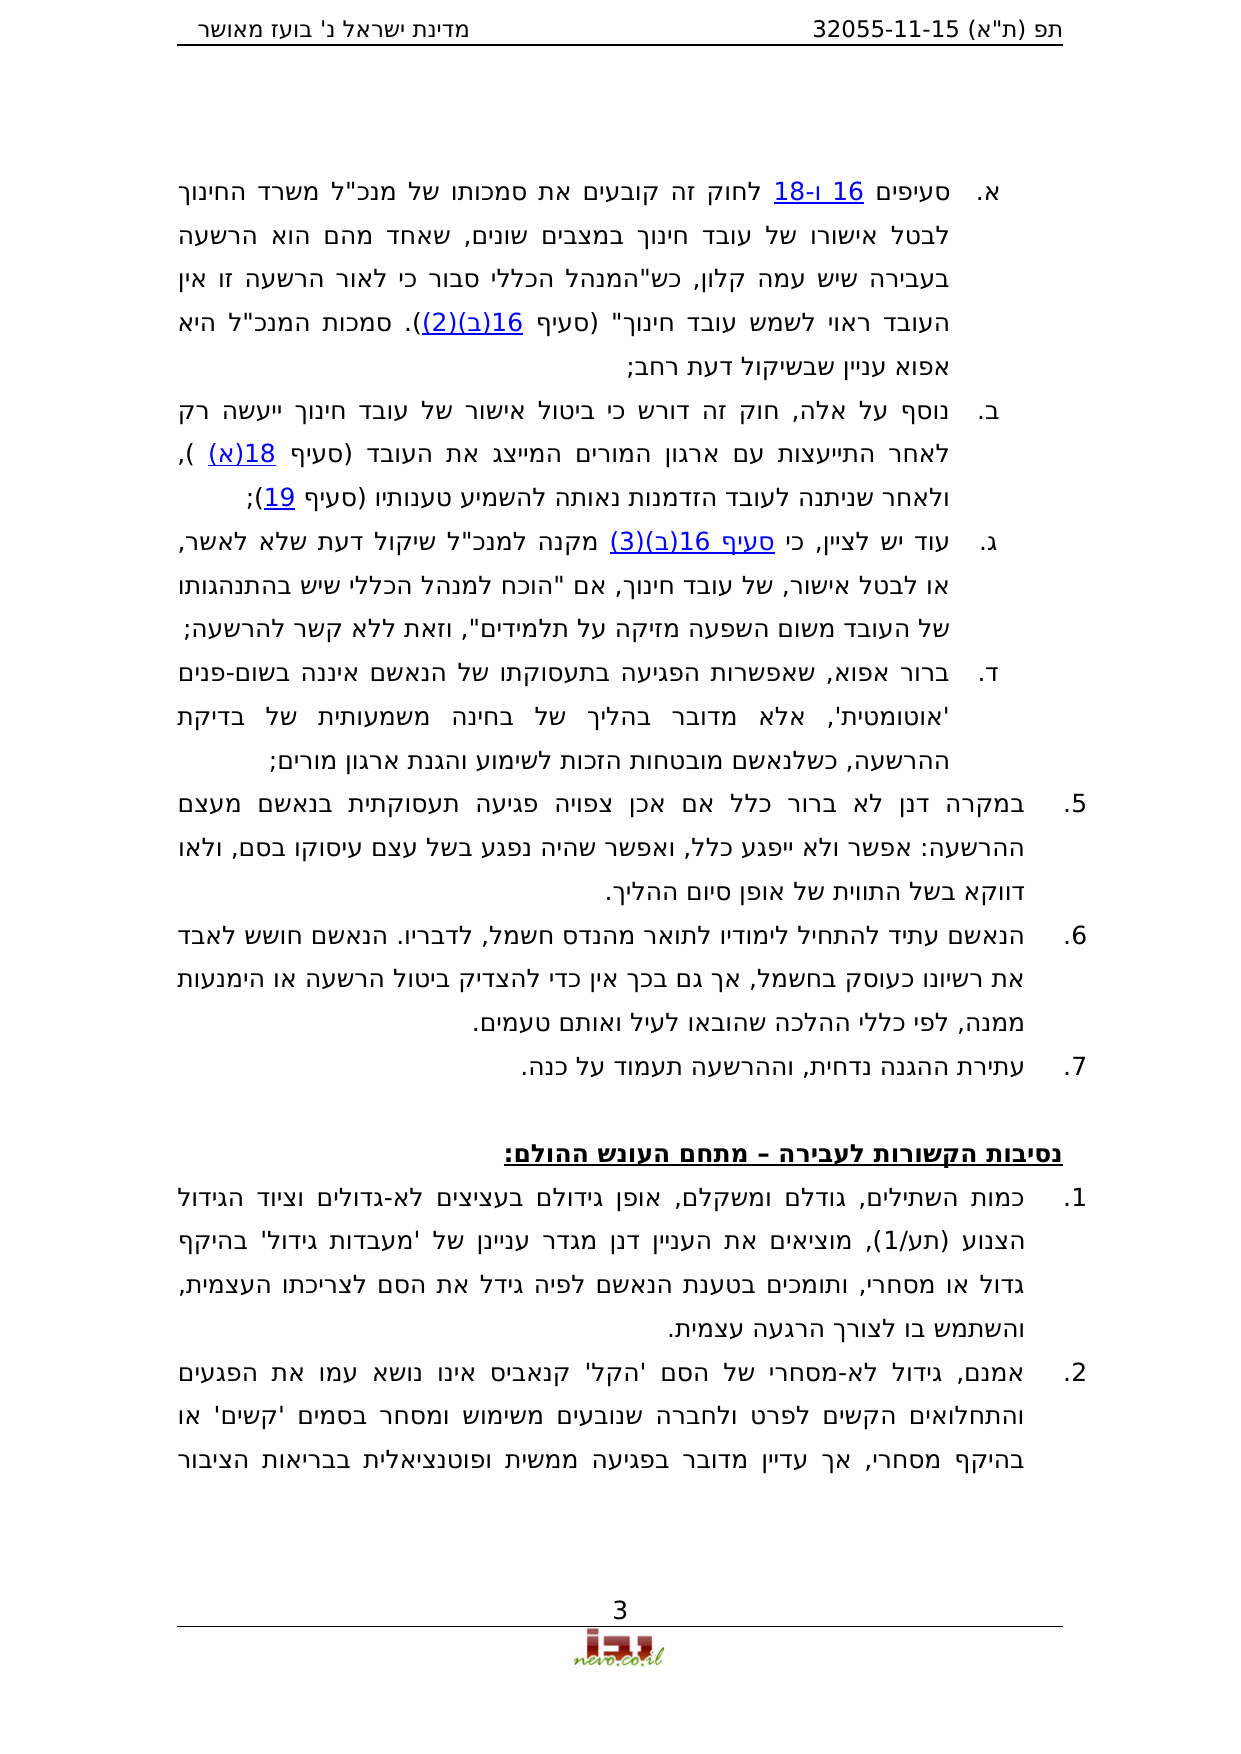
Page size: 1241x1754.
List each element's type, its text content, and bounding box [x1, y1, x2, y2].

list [177, 1358, 1063, 1474]
text נסיבות הקשורות לעבירה – מתחם העונש ההולם: [177, 1139, 1063, 1168]
list נוסף על אלה, חוק זה דורש כי ביטול אישור של עובד חינוך ייעשה רק לאחר התייעצות עם ארגון המורים המייצג את העובד (סעיף 18(א) ), ולאחר שניתנה לעובד הזדמנות נאותה להשמיע טענותיו (סעיף 19); [177, 396, 988, 513]
list ברור אפוא, שאפשרות הפגיעה בתעסוקתו של הנאשם איננה בשום-פנים 'אוטומטית', אלא מדובר בהליך של בחינה משמעותית של בדיקת ההרשעה, כשלנאשם מובטחות הזכות לשימוע והגנת ארגון מורים; [177, 658, 988, 775]
list סעיפים 16 ו-18 לחוק זה קובעים את סמכותו של מנכ"ל משרד החינוך לבטל אישורו של עובד חינוך במצבים שונים, שאחד מהם הוא הרשעה בעבירה שיש עמה קלון, כש"המנהל הכללי סבור כי לאור הרשעה זו אין העובד ראוי לשמש עובד חינוך" (סעיף 16(ב)(2)). סמכות המנכ"ל היא אפוא עניין שבשיקול דעת רחב; [177, 177, 988, 381]
list הנאשם עתיד להתחיל לימודיו לתואר מהנדס חשמל, לדבריו. הנאשם חושש לאבד את רשיונו כעוסק בחשמל, אך גם בכך אין כדי להצדיק ביטול הרשעה או הימנעות ממנה, לפי כללי ההלכה שהובאו לעיל ואותם טעמים. [177, 921, 1063, 1038]
list עוד יש לציין, כי סעיף 16(ב)(3) מקנה למנכ"ל שיקול דעת שלא לאשר, או לבטל אישור, של עובד חינוך, אם "הוכח למנהל הכללי שיש בהתנהגותו של העובד משום השפעה מזיקה על תלמידים", וזאת ללא קשר להרשעה; [177, 527, 988, 644]
list כמות השתילים, גודלם ומשקלם, אופן גידולם בעציצים לא-גדולים וציוד הגידול הצנוע (תע/1), מוציאים את העניין דנן מגדר עניינן של 'מעבדות גידול' בהיקף גדול או מסחרי, ותומכים בטענת הנאשם לפיה גידל את הסם לצריכתו העצמית, והשתמש בו לצורך הרגעה עצמית. [177, 1183, 1063, 1343]
list במקרה דנן לא ברור כלל אם אכן צפויה פגיעה תעסוקתית בנאשם מעצם ההרשעה: אפשר ולא ייפגע כלל, ואפשר שהיה נפגע בשל עצם עיסוקו בסם, ולאו דווקא בשל התווית של אופן סיום ההליך. [177, 790, 1063, 906]
list עתירת ההגנה נדחית, וההרשעה תעמוד על כנה. [177, 1052, 1063, 1081]
picture [574, 1628, 666, 1667]
